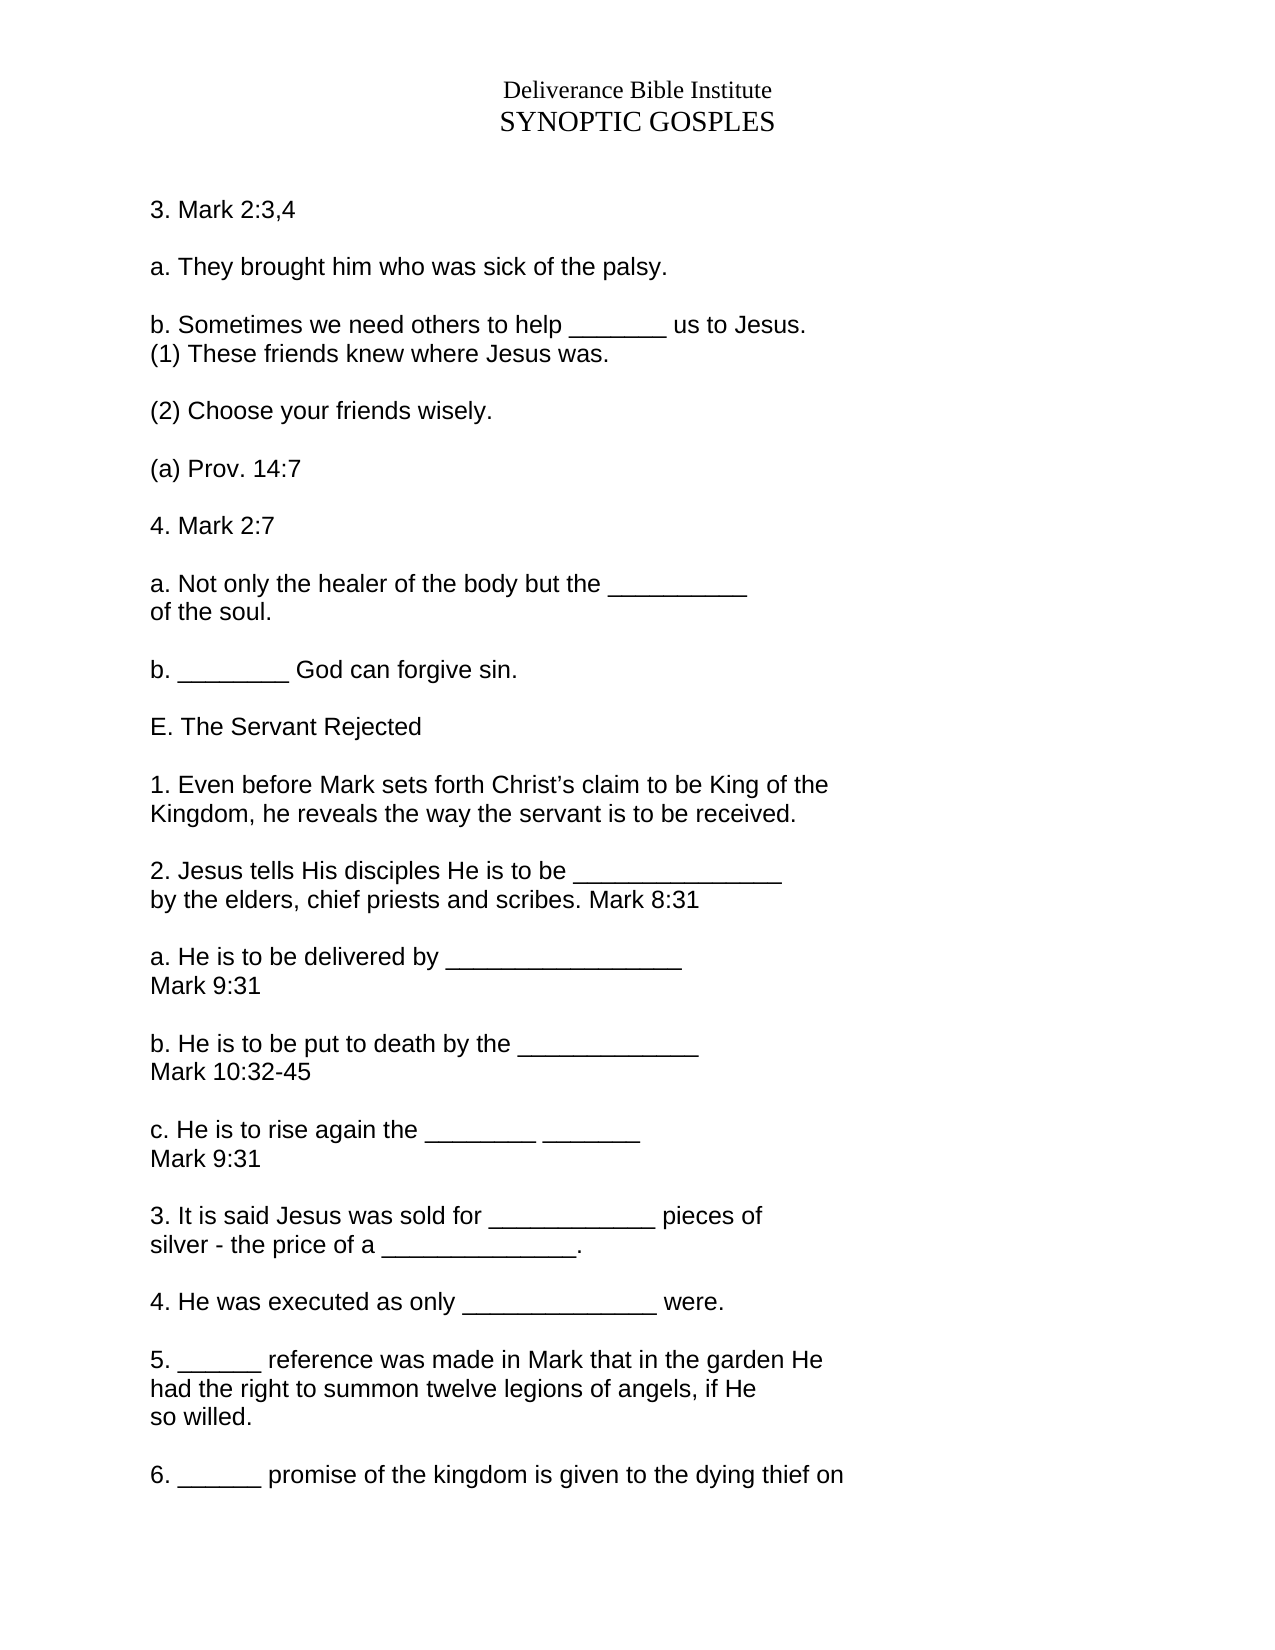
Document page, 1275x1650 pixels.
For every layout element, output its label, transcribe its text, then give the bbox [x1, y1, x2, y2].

text a. They brought him who was sick of the palsy. [150, 252, 1125, 281]
text a. He is to be delivered by _________________ [150, 942, 1125, 971]
text b. Sometimes we need others to help _______ us to Jesus. [150, 310, 1125, 338]
text of the soul. [150, 597, 1125, 626]
text so willed. [150, 1402, 1125, 1431]
text had the right to summon twelve legions of angels, if He [150, 1373, 1125, 1402]
text E. The Servant Rejected [150, 712, 1125, 741]
text 4. Mark 2:7 [150, 511, 1125, 540]
text b. He is to be put to death by the _____________ [150, 1028, 1125, 1057]
text 3. It is said Jesus was sold for ____________ pieces of [150, 1201, 1125, 1230]
text a. Not only the healer of the body but the __________ [150, 568, 1125, 597]
text Mark 10:32-45 [150, 1057, 1125, 1086]
text 2. Jesus tells His disciples He is to be _______________ [150, 856, 1125, 885]
text b. ________ God can forgive sin. [150, 655, 1125, 683]
text 4. He was executed as only ______________ were. [150, 1287, 1125, 1316]
text by the elders, chief priests and scribes. Mark 8:31 [150, 885, 1125, 913]
text Mark 9:31 [150, 1143, 1125, 1172]
text 6. ______ promise of the kingdom is given to the dying thief on [150, 1460, 1125, 1488]
text 1. Even before Mark sets forth Christ’s claim to be King of the [150, 770, 1125, 798]
text 5. ______ reference was made in Mark that in the garden He [150, 1345, 1125, 1373]
text (2) Choose your friends wisely. [150, 396, 1125, 425]
text (1) These friends knew where Jesus was. [150, 338, 1125, 367]
text 3. Mark 2:3,4 [150, 195, 1125, 223]
text Kingdom, he reveals the way the servant is to be received. [150, 798, 1125, 827]
text c. He is to rise again the ________ _______ [150, 1115, 1125, 1143]
text Mark 9:31 [150, 971, 1125, 1000]
text silver - the price of a ______________. [150, 1230, 1125, 1258]
text (a) Prov. 14:7 [150, 453, 1125, 482]
